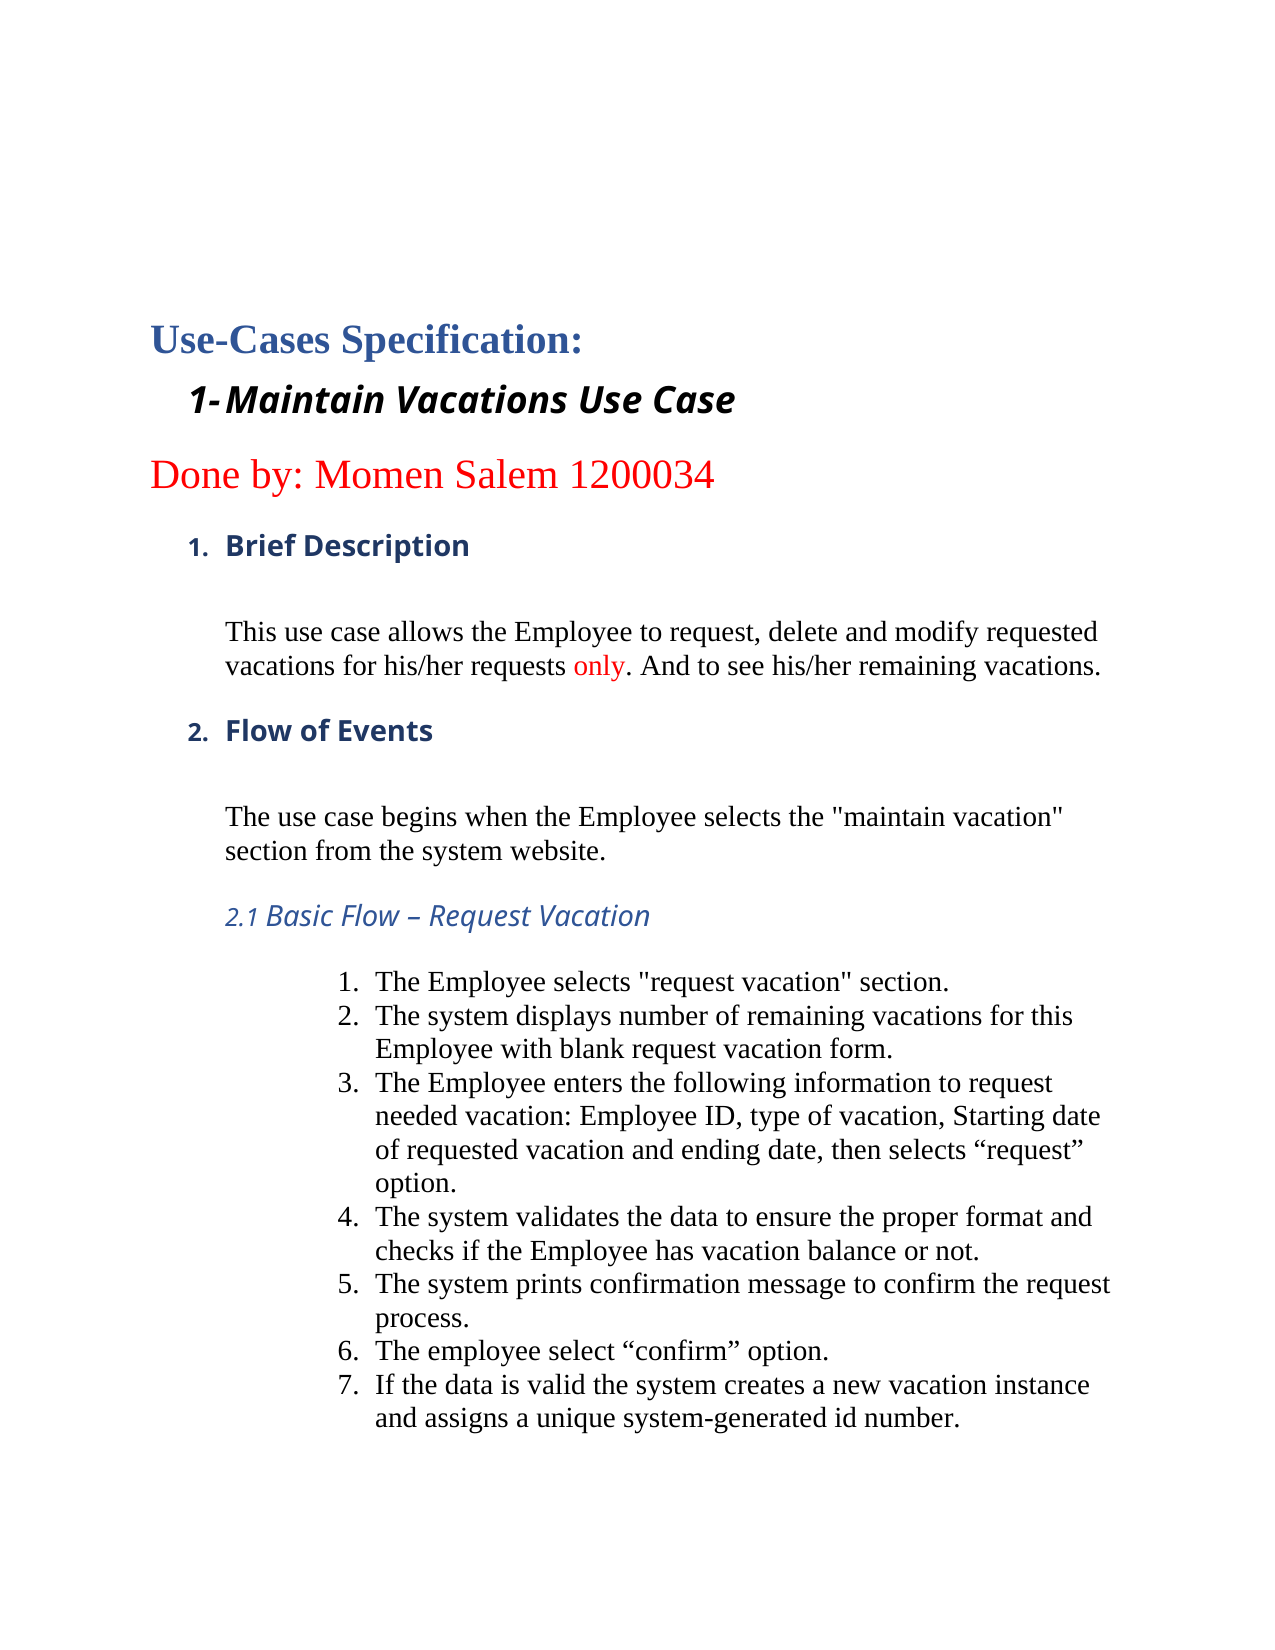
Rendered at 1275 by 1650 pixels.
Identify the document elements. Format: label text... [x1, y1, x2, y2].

list The Employee selects "request vacation" section. [337, 964, 1125, 998]
subtitle Maintain Vacations Use Case [187, 373, 1125, 424]
list The system prints confirmation message to confirm the request process. [337, 1266, 1125, 1333]
text This use case allows the Employee to request, delete and modify requested vacations for his/her requests only. And to see his/her remaining vacations. [225, 614, 1125, 681]
list The system displays number of remaining vacations for this Employee with blank request vacation form. [337, 998, 1125, 1065]
text The use case begins when the Employee selects the "maintain vacation" section from the system website. [225, 799, 1125, 866]
subtitle Use-Cases Specification: [150, 315, 1125, 363]
text Done by: Momen Salem 1200034 [150, 449, 1125, 497]
subtitle Brief Description [187, 526, 1125, 565]
list The employee select “confirm” option. [337, 1333, 1125, 1367]
list If the data is valid the system creates a new vacation instance and assigns a unique system-generated id number. [337, 1367, 1125, 1434]
list The system validates the data to ensure the proper format and checks if the Employee has vacation balance or not. [337, 1199, 1125, 1266]
text 2.1 Basic Flow – Request Vacation [150, 895, 1125, 935]
subtitle Flow of Events [187, 711, 1125, 750]
list The Employee enters the following information to request needed vacation: Employee ID, type of vacation, Starting date of requested vacation and ending date, then selects “request” option. [337, 1065, 1125, 1199]
